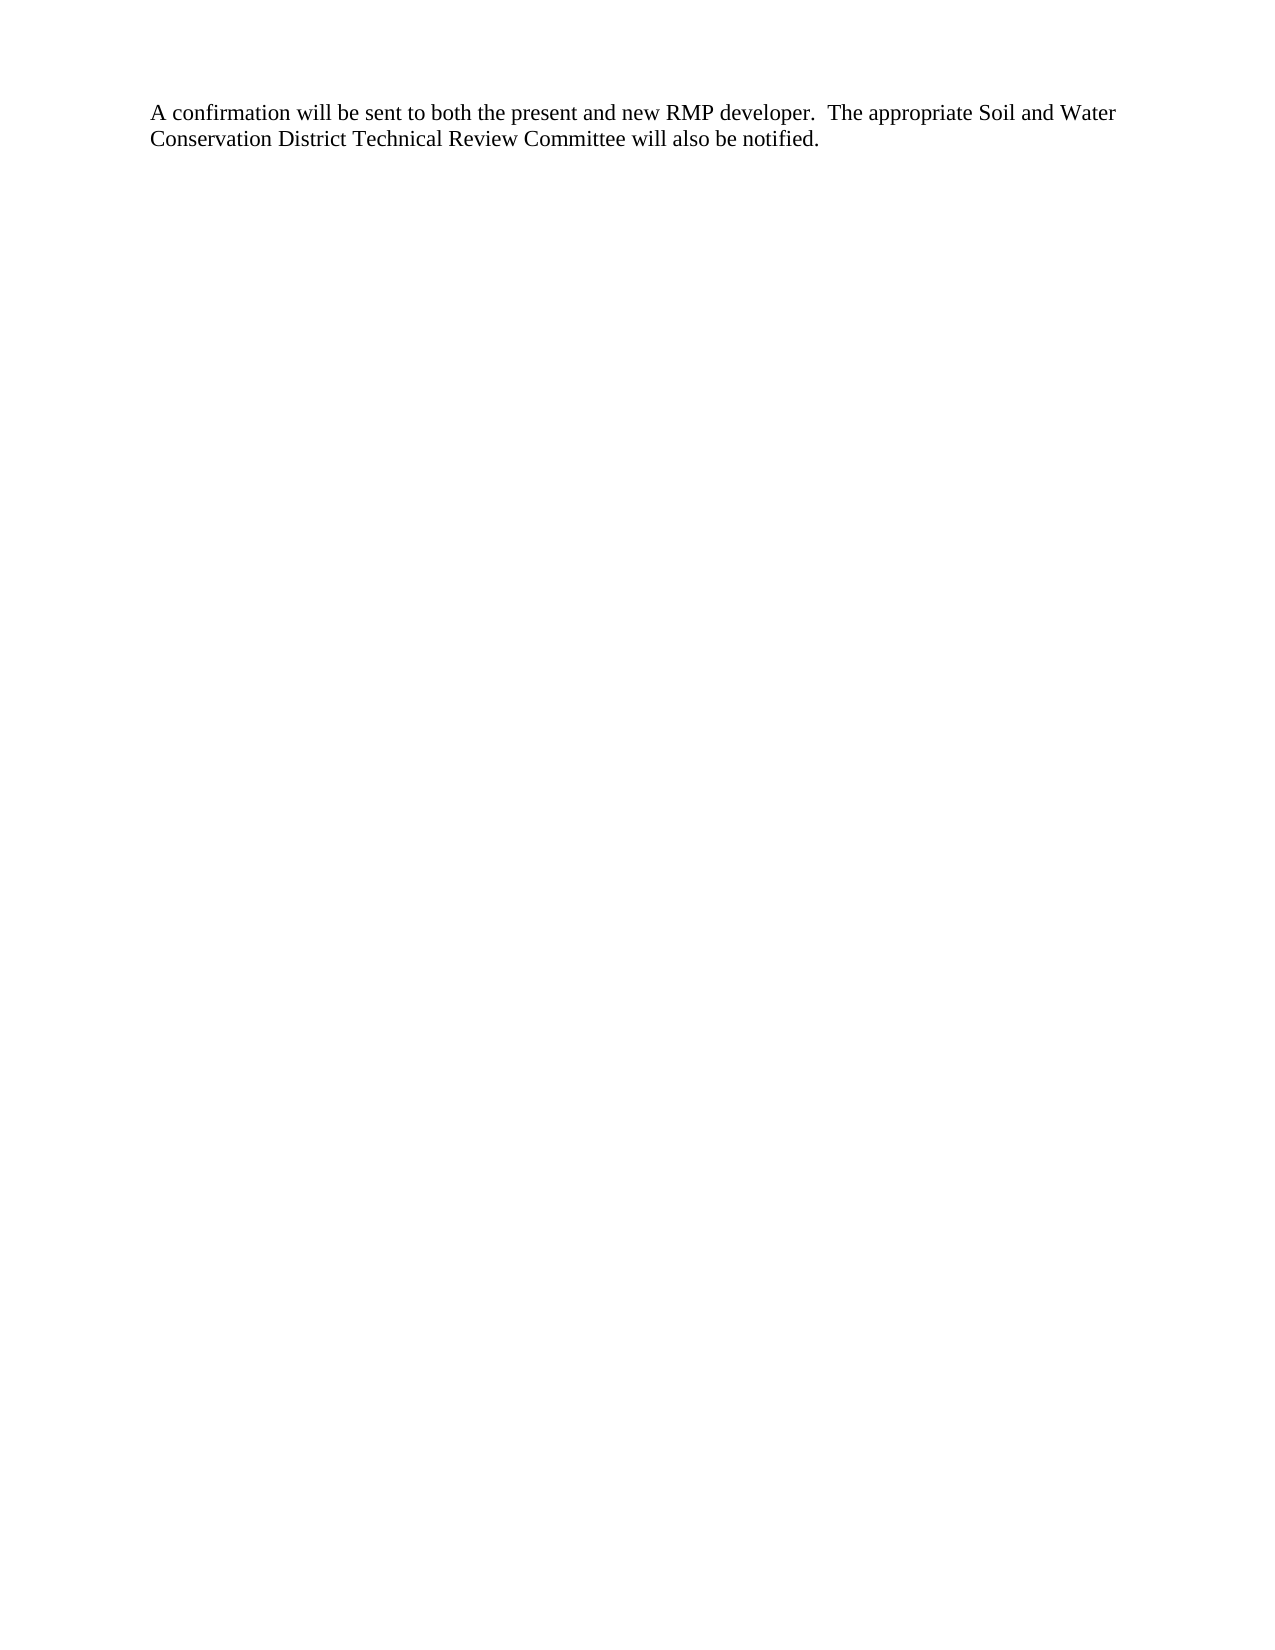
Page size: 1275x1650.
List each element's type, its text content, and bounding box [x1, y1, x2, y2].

text A confirmation will be sent to both the present and new RMP developer. The appropriate Soil and Water Conservation District Technical Review Committee will also be notified. [150, 75, 1125, 152]
